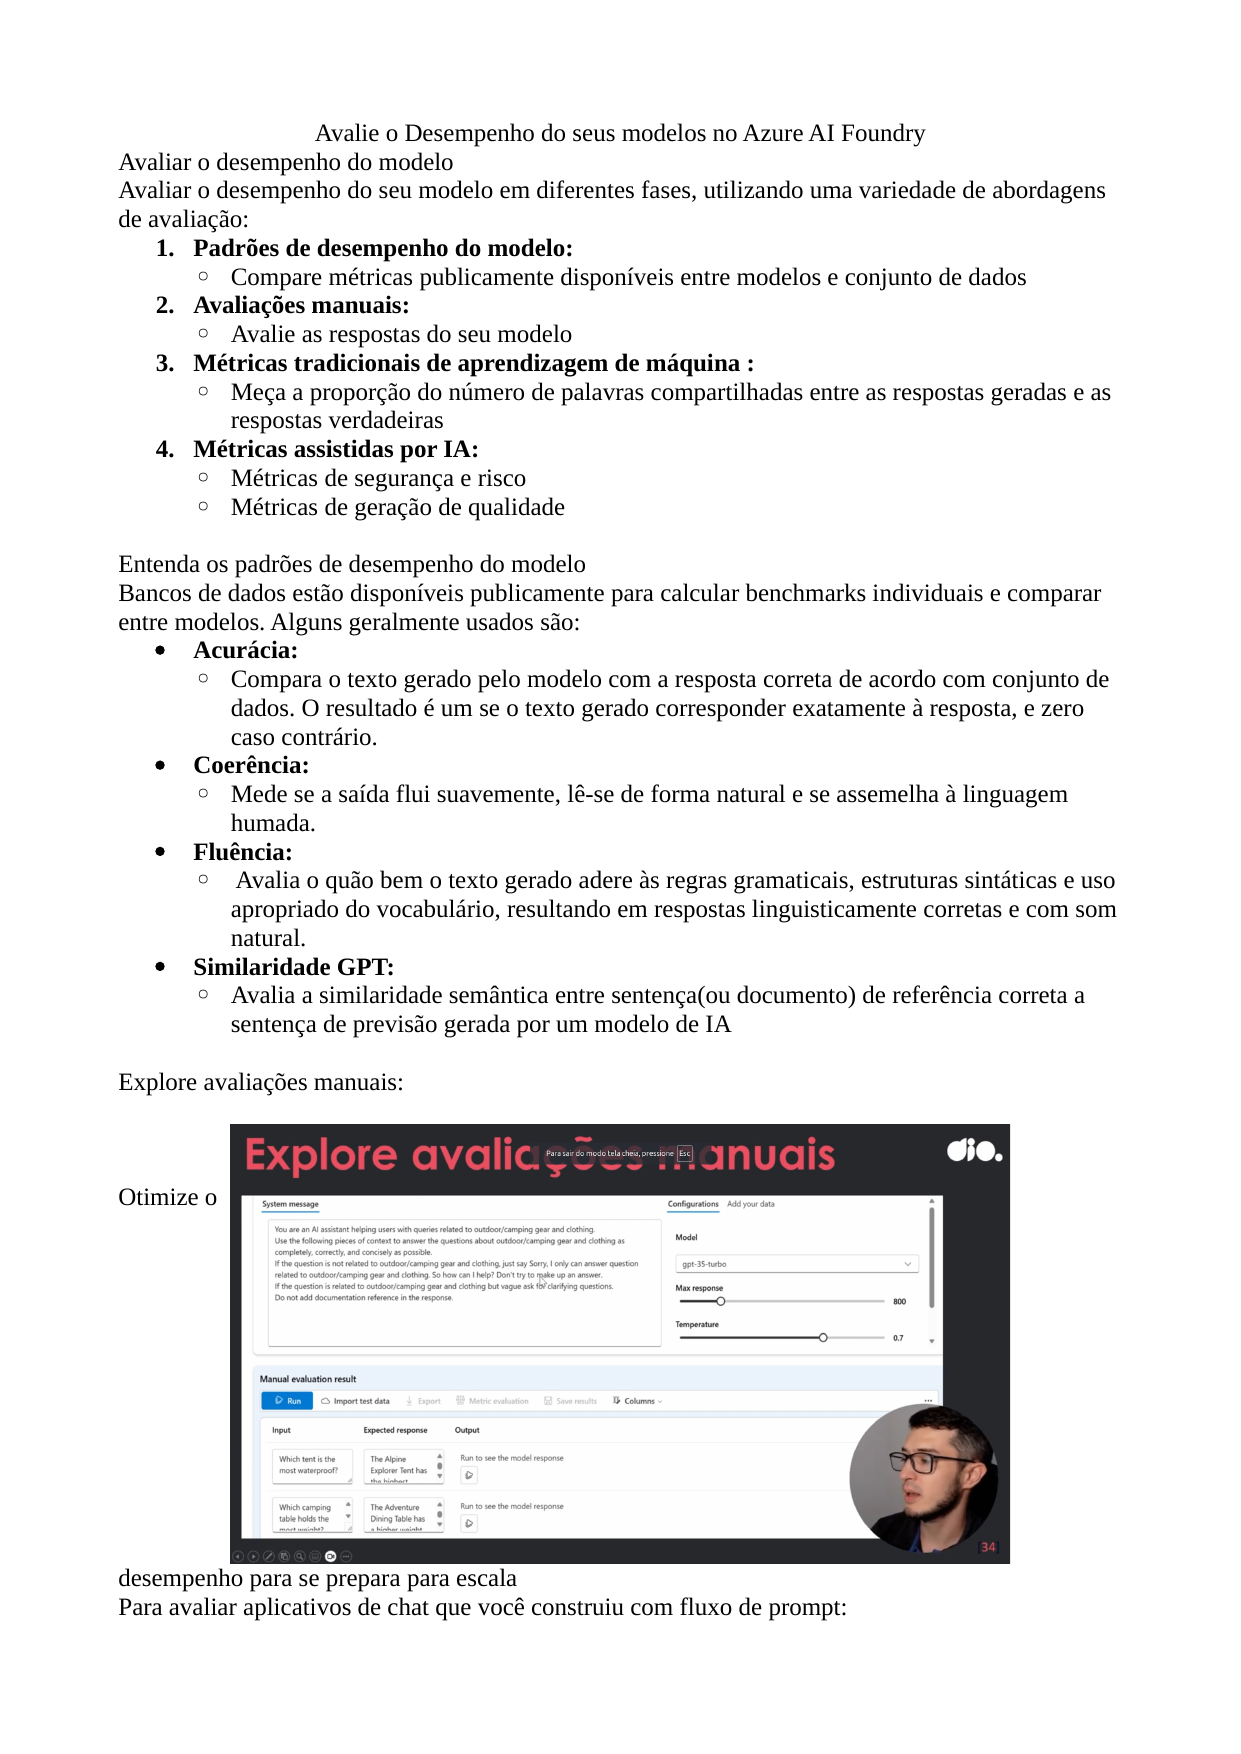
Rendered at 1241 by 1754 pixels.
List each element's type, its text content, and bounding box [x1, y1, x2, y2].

text Explore avaliações manuais: [118, 1067, 1122, 1096]
text Avaliar o desempenho do seu modelo em diferentes fases, utilizando uma variedade de abordagens de avaliação: [118, 176, 1122, 233]
text Para avaliar aplicativos de chat que você construiu com fluxo de prompt: [118, 1592, 1122, 1621]
list Métricas de geração de qualidade [193, 492, 1122, 521]
text Entenda os padrões de desempenho do modelo [118, 549, 1122, 578]
list Compara o texto gerado pelo modelo com a resposta correta de acordo com conjunto de dados. O resultado é um se o texto gerado corresponder exatamente à resposta, e zero caso contrário. [193, 664, 1122, 751]
text Bancos de dados estão disponíveis publicamente para calcular benchmarks individuais e comparar entre modelos. Alguns geralmente usados são: [118, 578, 1122, 636]
list Avalia a similaridade semântica entre sentença(ou documento) de referência correta a sentença de previsão gerada por um modelo de IA [193, 981, 1122, 1038]
list Mede se a saída flui suavemente, lê-se de forma natural e se assemelha à linguagem humada. [193, 779, 1122, 837]
list Acurácia: [156, 636, 1122, 664]
list Avaliações manuais: [156, 291, 1122, 319]
list Fluência: [156, 837, 1122, 866]
list Avalia o quão bem o texto gerado adere às regras gramaticais, estruturas sintáticas e uso apropriado do vocabulário, resultando em respostas linguisticamente corretas e com som natural. [193, 866, 1122, 952]
list Métricas de segurança e risco [193, 463, 1122, 492]
list Meça a proporção do número de palavras compartilhadas entre as respostas geradas e as respostas verdadeiras [193, 377, 1122, 434]
list Métricas assistidas por IA: [156, 434, 1122, 463]
text Avaliar o desempenho do modelo [118, 147, 1122, 176]
list Padrões de desempenho do modelo: [156, 233, 1122, 262]
list Compare métricas publicamente disponíveis entre modelos e conjunto de dados [193, 262, 1122, 291]
list Avalie as respostas do seu modelo [193, 319, 1122, 348]
list Métricas tradicionais de aprendizagem de máquina : [156, 348, 1122, 377]
list Similaridade GPT: [156, 952, 1122, 981]
list Coerência: [156, 751, 1122, 779]
picture [230, 1124, 1011, 1564]
text Avalie o Desempenho do seus modelos no Azure AI Foundry [118, 118, 1122, 147]
